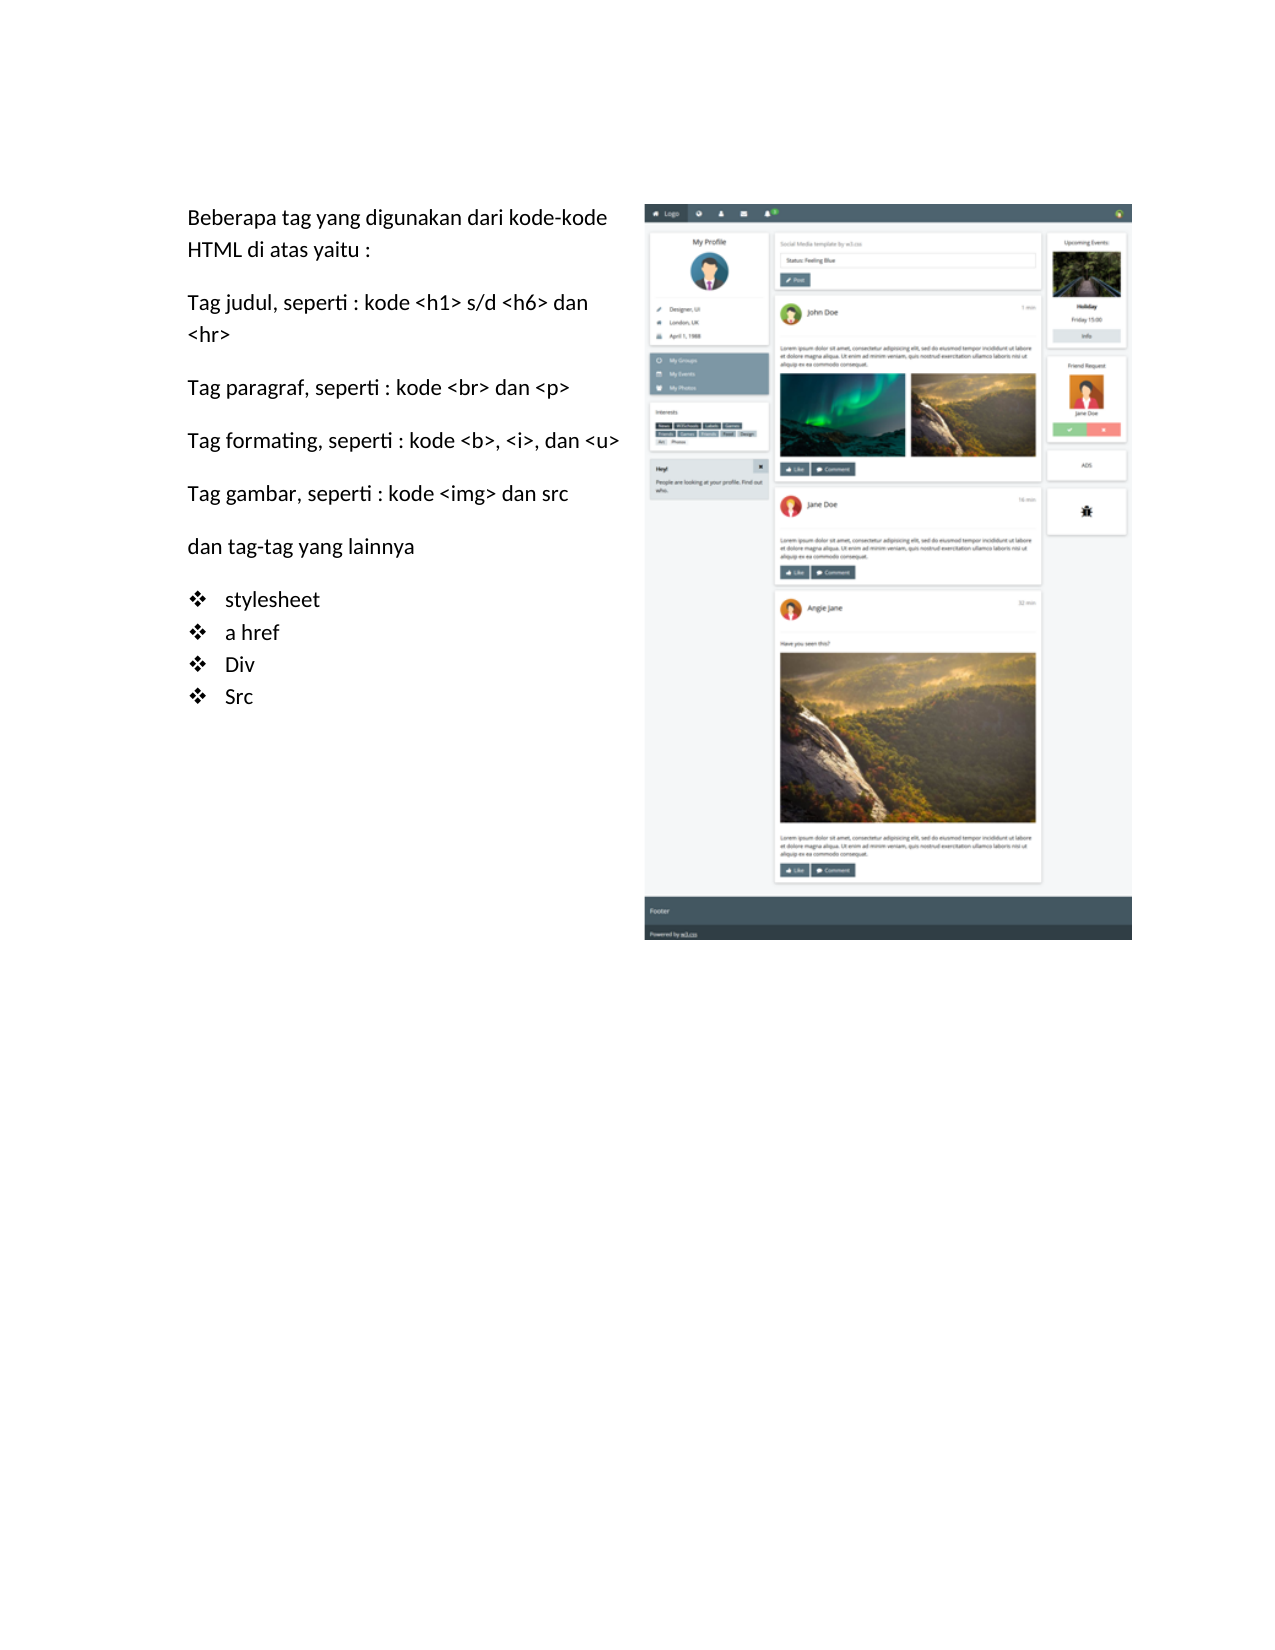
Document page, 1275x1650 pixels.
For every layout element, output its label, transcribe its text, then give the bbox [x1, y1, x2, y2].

text Beberapa tag yang digunakan dari kode-kode HTML di atas yaitu : [187, 203, 1125, 263]
text dan tag-tag yang lainnya [187, 532, 644, 561]
picture [644, 204, 1132, 940]
list a href [187, 618, 644, 646]
list Div [187, 650, 644, 678]
text Tag gambar, seperti : kode <img> dan src [187, 479, 644, 507]
text Tag paragraf, seperti : kode <br> dan <p> [187, 373, 644, 401]
text Tag formating, seperti : kode <b>, <i>, dan <u> [187, 426, 644, 454]
list stylesheet [187, 586, 644, 613]
list Src [187, 682, 644, 710]
text Tag judul, seperti : kode <h1> s/d <h6> dan <hr> [187, 288, 644, 348]
